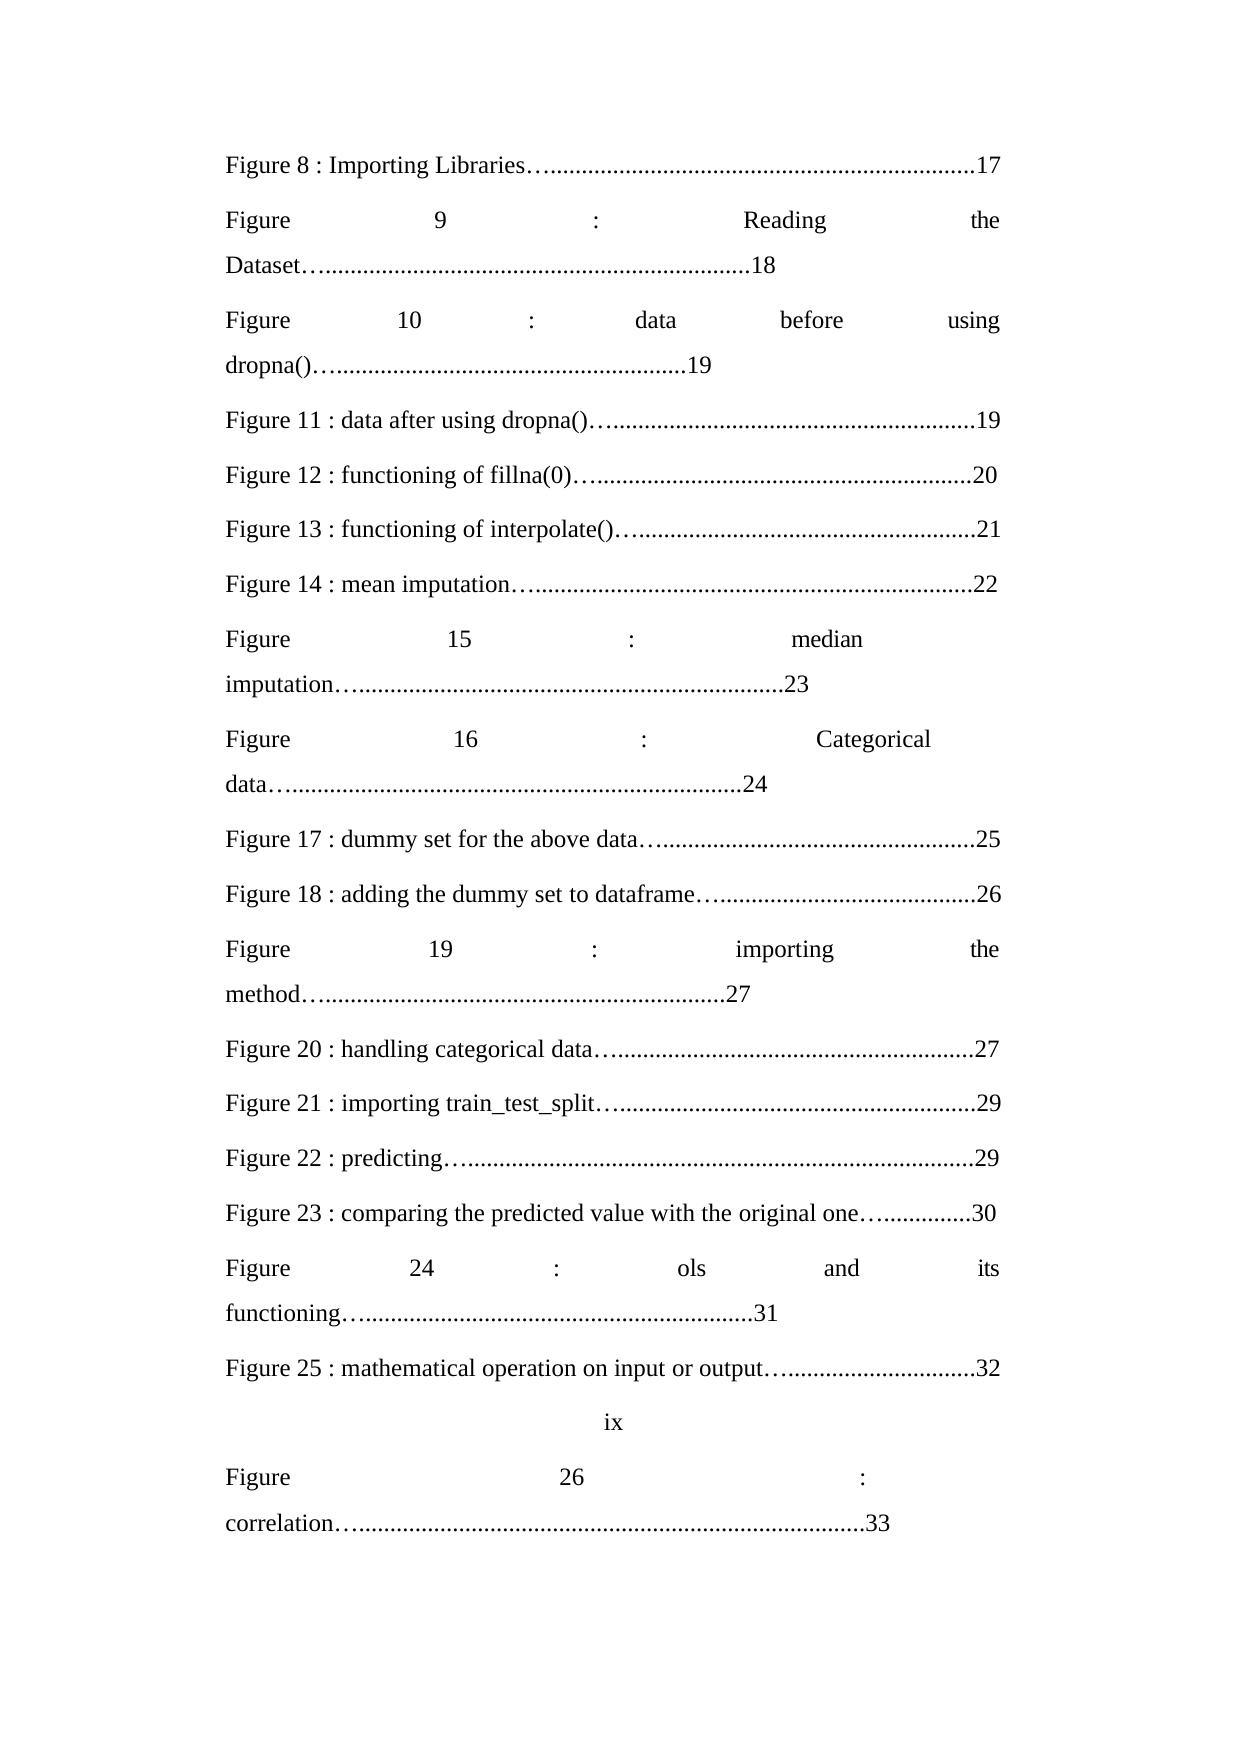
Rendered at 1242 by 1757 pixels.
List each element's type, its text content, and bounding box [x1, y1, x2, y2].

text Figure 16 : Categorical data… 24 [225, 724, 1001, 798]
text Figure 13 : functioning of interpolate()… 21 [225, 514, 1102, 543]
text Figure 23 : comparing the predicted value with the original one… 30 [225, 1198, 1102, 1227]
text Figure 12 : functioning of fillna(0)… 20 [225, 460, 1102, 489]
text Figure 26 : correlation… 33 [225, 1462, 1001, 1536]
text Figure 18 : adding the dummy set to dataframe… 26 [225, 879, 1102, 908]
text Figure 21 : importing train_test_split… 29 [225, 1088, 1102, 1117]
text Figure 15 : median imputation… 23 [225, 624, 1001, 698]
text Figure 9 : Reading the Dataset… 18 [225, 205, 1001, 279]
text Figure 20 : handling categorical data… 27 [225, 1034, 1102, 1062]
text Figure 19 : importing the method… 27 [225, 934, 1001, 1008]
text Figure 22 : predicting… 29 [225, 1143, 1102, 1172]
text Figure 17 : dummy set for the above data… 25 [225, 824, 1102, 853]
text Figure 25 : mathematical operation on input or output… 32 [225, 1353, 1102, 1382]
text ix [230, 1407, 997, 1436]
text Figure 8 : Importing Libraries… 17 [225, 150, 1102, 179]
text Figure 14 : mean imputation… 22 [225, 569, 1102, 598]
text Figure 10 : data before using dropna()… 19 [225, 305, 1002, 379]
text Figure 24 : ols and its functioning… 31 [225, 1253, 1001, 1327]
text Figure 11 : data after using dropna()… 19 [225, 405, 1102, 434]
